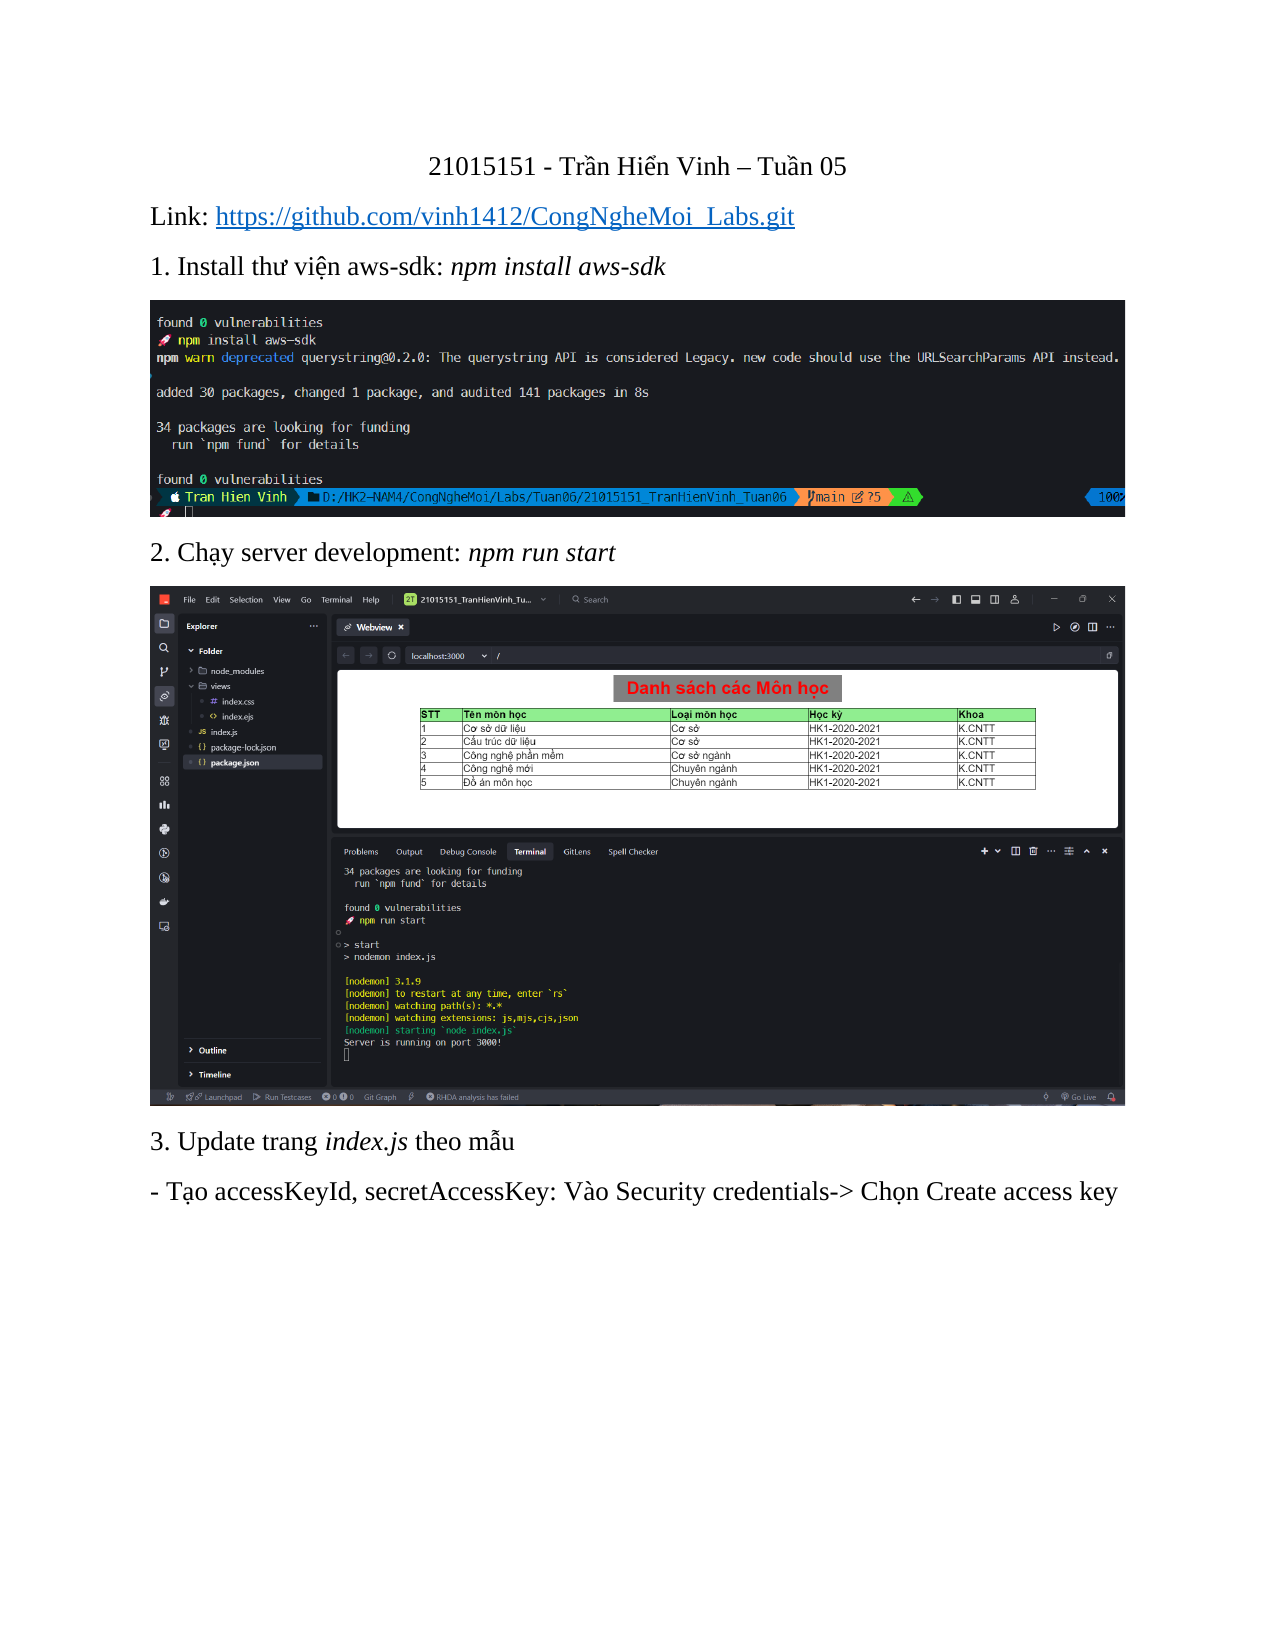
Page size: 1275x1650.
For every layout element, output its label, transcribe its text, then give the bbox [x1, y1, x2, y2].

text - Tạo accessKeyId, secretAccessKey: Vào Security credentials-> Chọn Create access key [150, 1175, 1125, 1206]
text Link: https://github.com/vinh1412/CongNgheMoi_Labs.git [150, 200, 1125, 231]
text 1. Install thư viện aws-sdk: npm install aws-sdk [150, 250, 1125, 282]
text 3. Update trang index.js theo mẫu [150, 1125, 1125, 1156]
picture [150, 586, 1125, 1106]
text 21015151 - Trần Hiển Vinh – Tuần 05 [150, 150, 1125, 181]
picture [150, 300, 1125, 517]
text 2. Chạy server development: npm run start [150, 536, 1125, 567]
